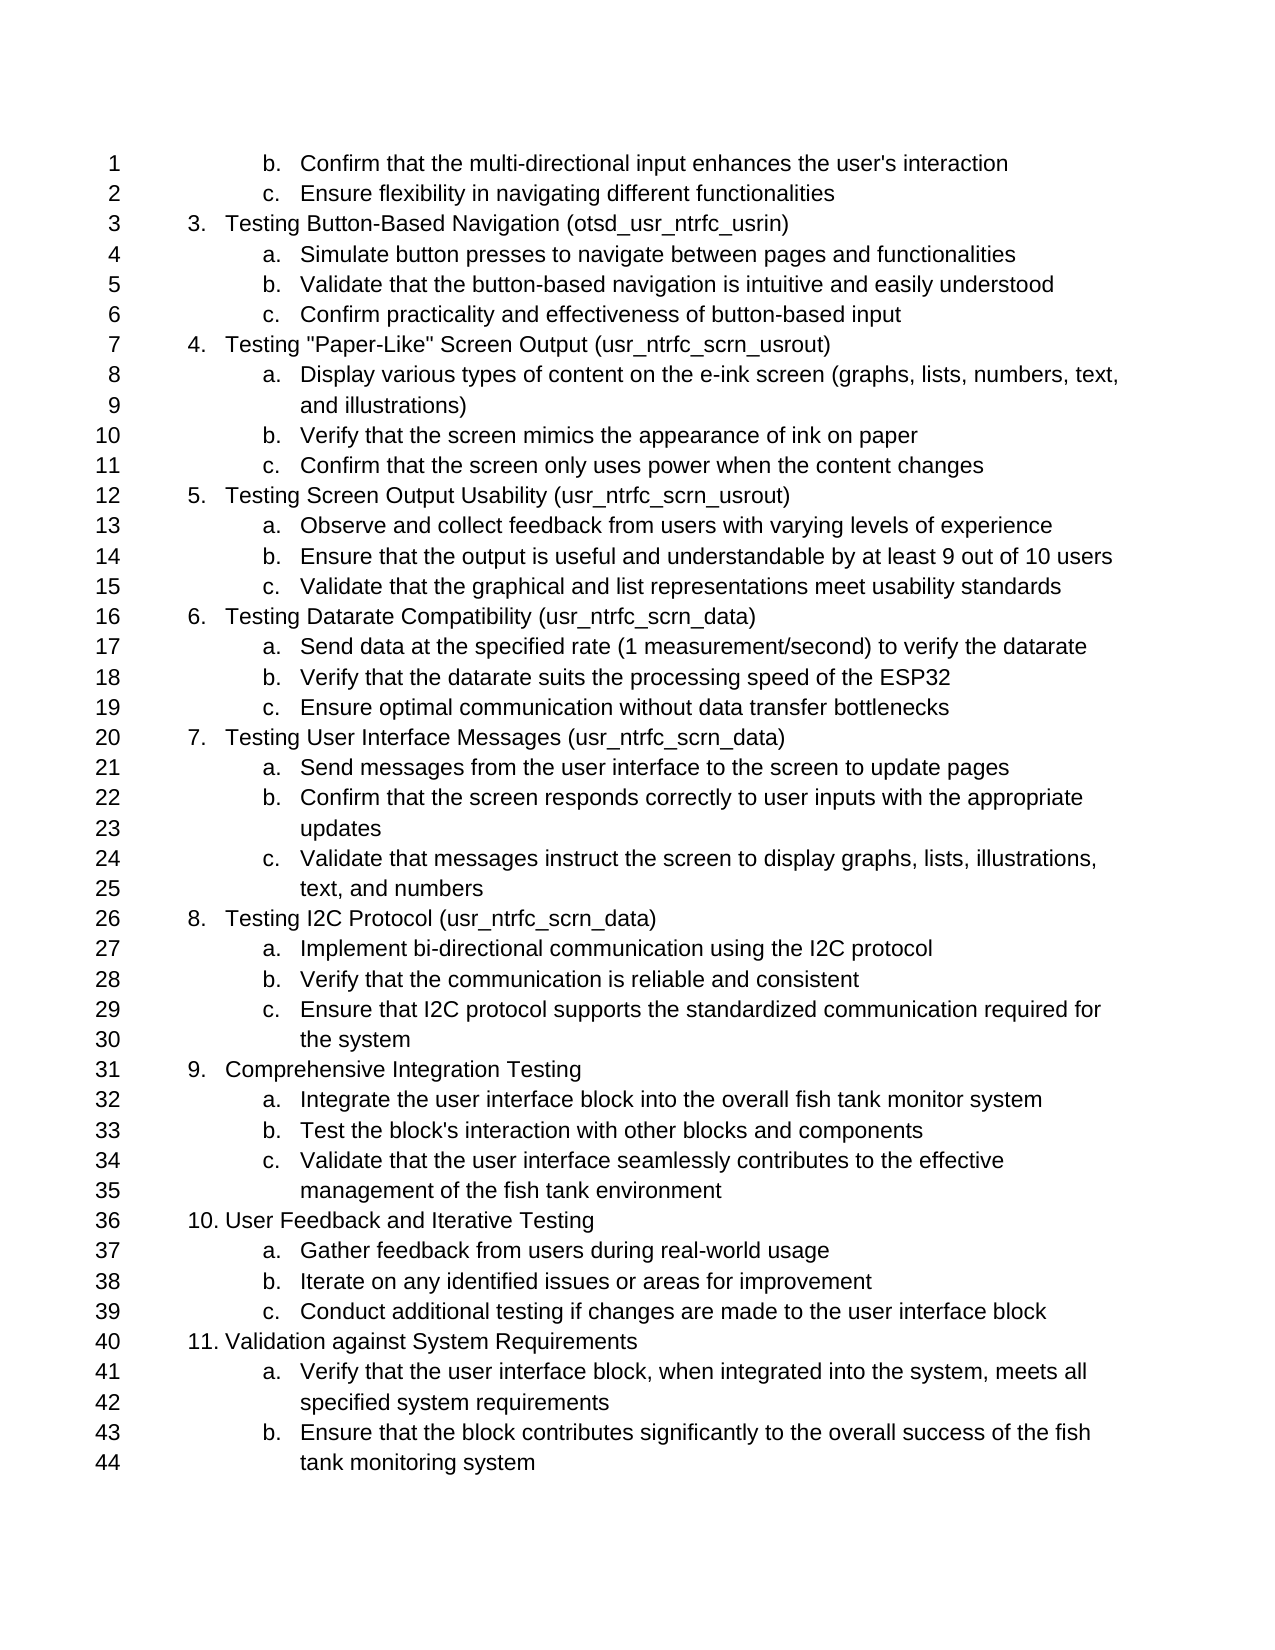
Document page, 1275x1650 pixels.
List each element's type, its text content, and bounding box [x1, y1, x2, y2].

list Implement bi-directional communication using the I2C protocol [262, 935, 1125, 962]
list User Feedback and Iterative Testing [187, 1207, 1125, 1234]
list Confirm that the multi-directional input enhances the user's interaction [262, 150, 1125, 176]
list Validate that messages instruct the screen to display graphs, lists, illustrations, text, and numbers [262, 845, 1125, 901]
list Testing Button-Based Navigation (otsd_usr_ntrfc_usrin) [187, 210, 1125, 237]
list Testing Datarate Compatibility (usr_ntrfc_scrn_data) [187, 603, 1125, 629]
list Iterate on any identified issues or areas for improvement [262, 1268, 1125, 1294]
list Ensure that the output is useful and understandable by at least 9 out of 10 users [262, 543, 1125, 569]
list Testing "Paper-Like" Screen Output (usr_ntrfc_scrn_usrout) [187, 331, 1125, 358]
list Simulate button presses to navigate between pages and functionalities [262, 241, 1125, 267]
list Integrate the user interface block into the overall fish tank monitor system [262, 1086, 1125, 1113]
list Validate that the graphical and list representations meet usability standards [262, 573, 1125, 599]
list Testing I2C Protocol (usr_ntrfc_scrn_data) [187, 905, 1125, 932]
list Comprehensive Integration Testing [187, 1056, 1125, 1083]
list Ensure flexibility in navigating different functionalities [262, 180, 1125, 207]
list Verify that the datarate suits the processing speed of the ESP32 [262, 663, 1125, 690]
list Observe and collect feedback from users with varying levels of experience [262, 512, 1125, 539]
list Verify that the user interface block, when integrated into the system, meets all specified system requirements [262, 1358, 1125, 1415]
list Display various types of content on the e-ink screen (graphs, lists, numbers, text, and illustrations) [262, 361, 1125, 418]
list Send data at the specified rate (1 measurement/second) to verify the datarate [262, 633, 1125, 660]
list Confirm that the screen only uses power when the content changes [262, 452, 1125, 478]
list Ensure that I2C protocol supports the standardized communication required for the system [262, 996, 1125, 1052]
list Confirm that the screen responds correctly to user inputs with the appropriate updates [262, 784, 1125, 841]
list Validation against System Requirements [187, 1328, 1125, 1354]
list Ensure optimal communication without data transfer bottlenecks [262, 694, 1125, 720]
list Verify that the communication is reliable and consistent [262, 966, 1125, 992]
list Conduct additional testing if changes are made to the user interface block [262, 1298, 1125, 1324]
list Testing Screen Output Usability (usr_ntrfc_scrn_usrout) [187, 482, 1125, 509]
list Confirm practicality and effectiveness of button-based input [262, 301, 1125, 327]
list Validate that the button-based navigation is intuitive and easily understood [262, 271, 1125, 297]
list Ensure that the block contributes significantly to the overall success of the fish tank monitoring system [262, 1419, 1125, 1475]
list Verify that the screen mimics the appearance of ink on paper [262, 422, 1125, 448]
list Test the block's interaction with other blocks and components [262, 1117, 1125, 1143]
list Validate that the user interface seamlessly contributes to the effective management of the fish tank environment [262, 1147, 1125, 1203]
list Gather feedback from users during real-world usage [262, 1237, 1125, 1264]
list Testing User Interface Messages (usr_ntrfc_scrn_data) [187, 724, 1125, 750]
list Send messages from the user interface to the screen to update pages [262, 754, 1125, 781]
